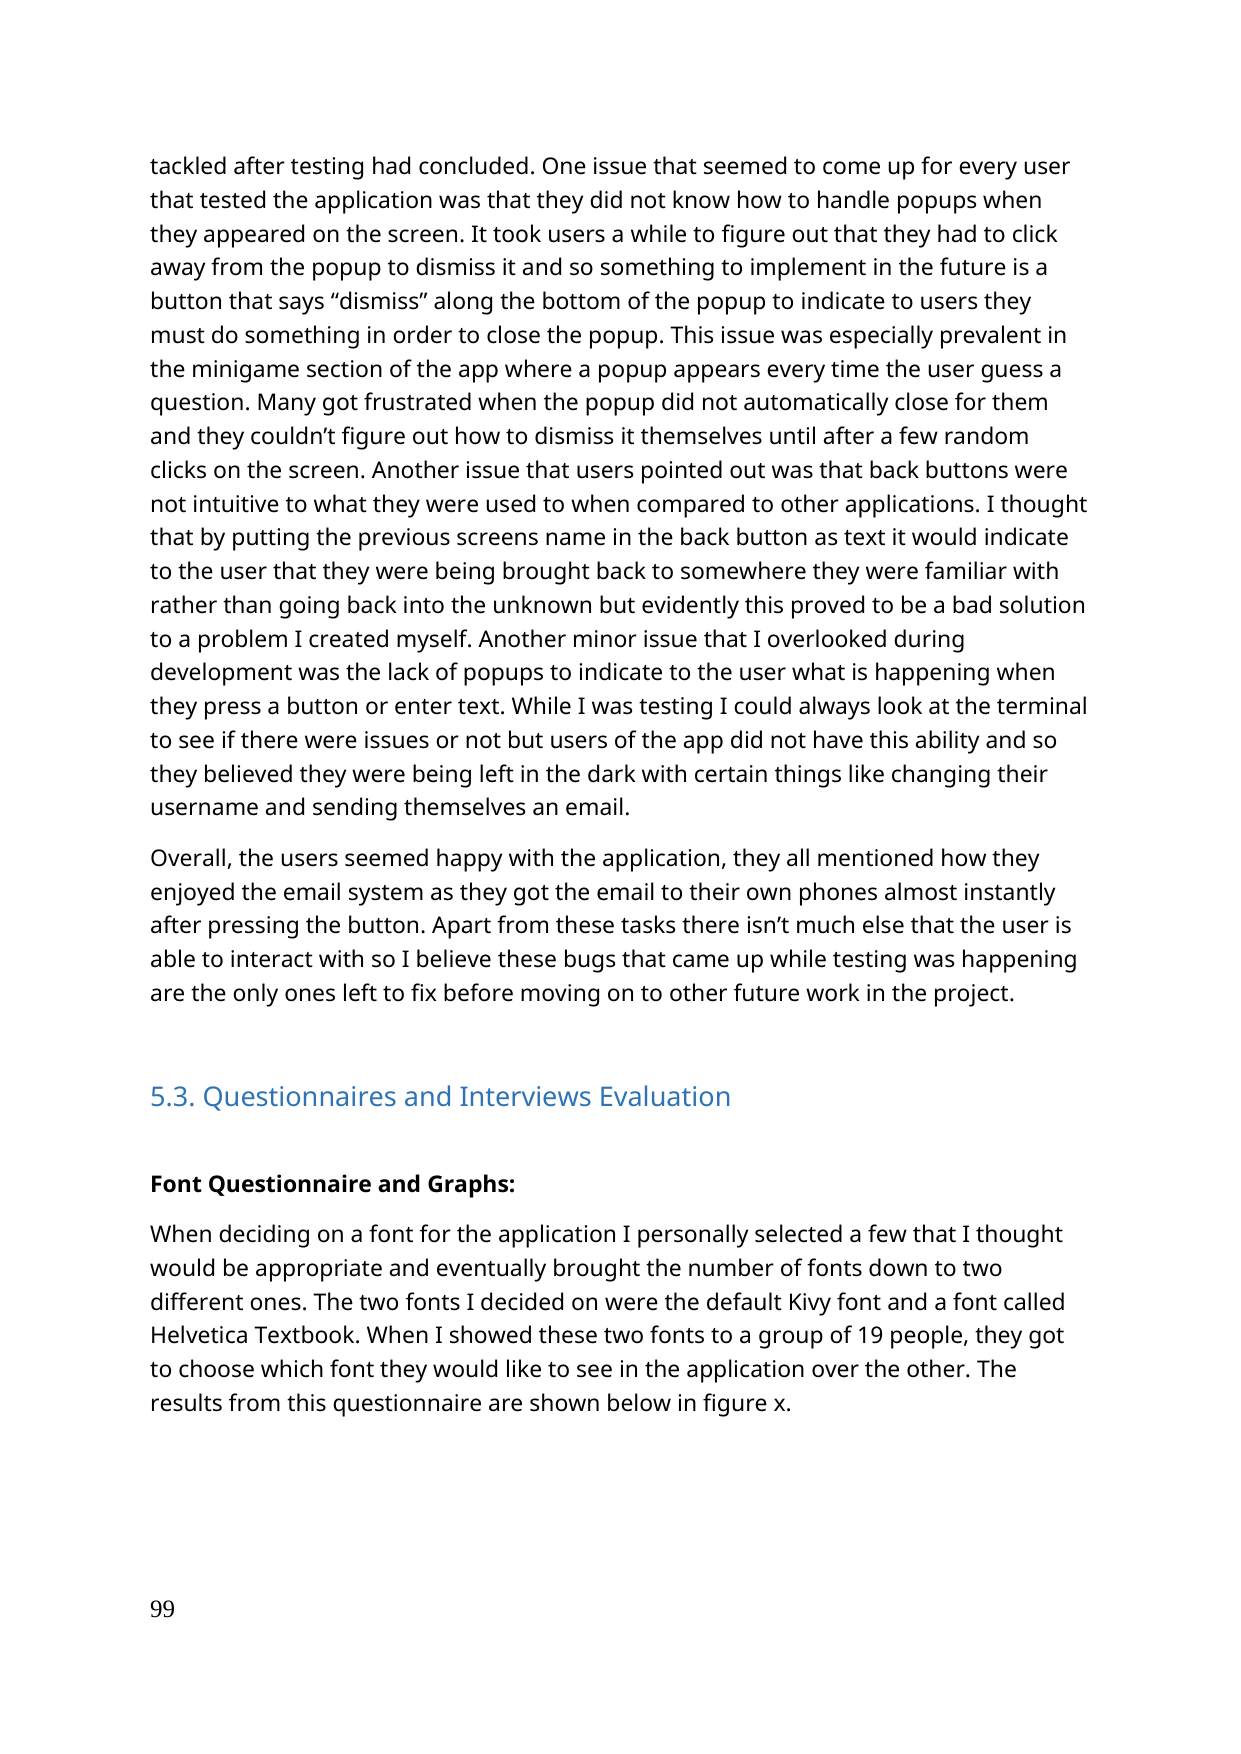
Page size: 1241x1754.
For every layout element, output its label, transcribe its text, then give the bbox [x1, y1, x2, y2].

text When deciding on a font for the application I personally selected a few that I thought would be appropriate and eventually brought the number of fonts down to two different ones. The two fonts I decided on were the default Kivy font and a font called Helvetica Textbook. When I showed these two fonts to a group of 19 people, they got to choose which font they would like to see in the application over the other. The results from this questionnaire are shown below in figure x. [150, 1218, 1090, 1418]
text Overall, the users seemed happy with the application, they all mentioned how they enjoyed the email system as they got the email to their own phones almost instantly after pressing the button. Apart from these tasks there isn’t much else that the user is able to interact with so I believe these bugs that came up while testing was happening are the only ones left to fix before moving on to other future work in the project. [150, 842, 1090, 1008]
text Font Questionnaire and Graphs: [150, 1168, 1090, 1199]
subtitle 5.3. Questionnaires and Interviews Evaluation [150, 1077, 1090, 1114]
